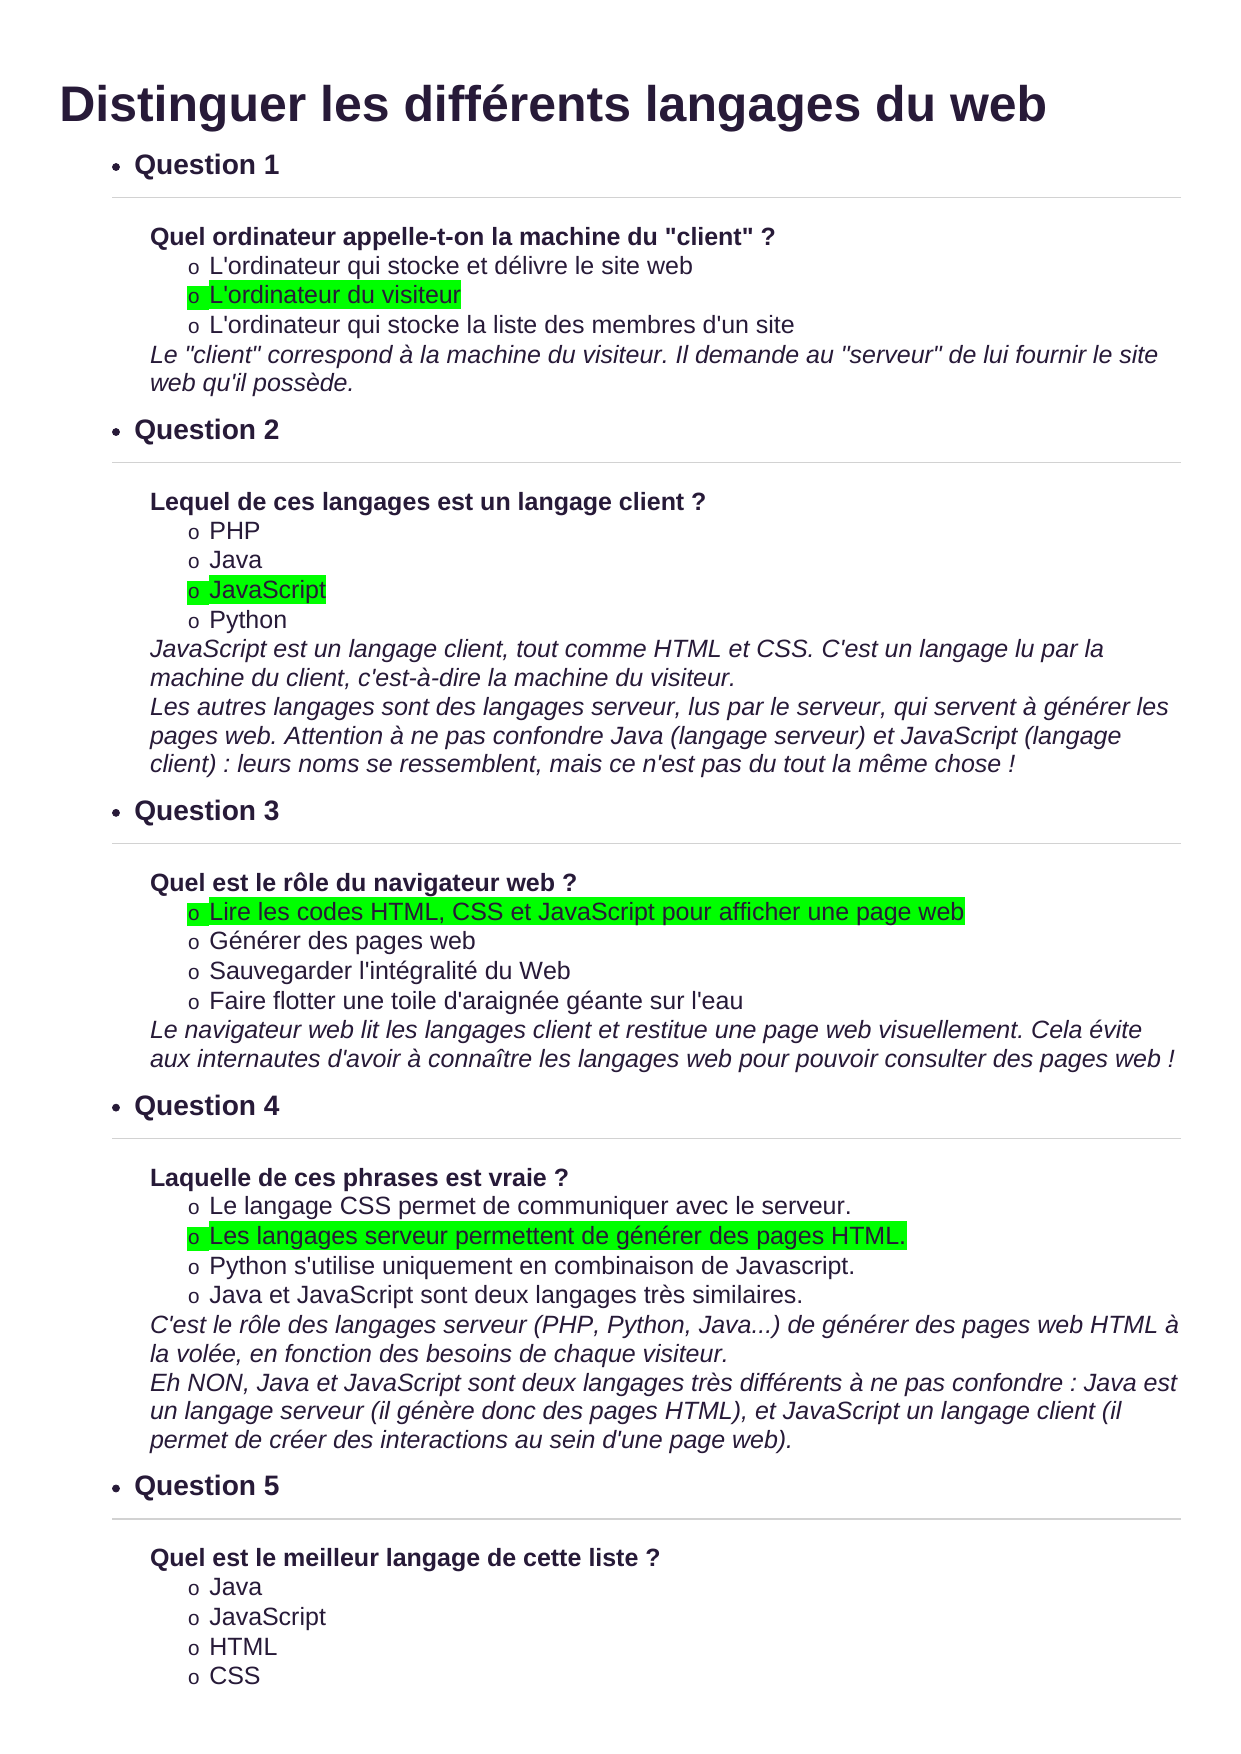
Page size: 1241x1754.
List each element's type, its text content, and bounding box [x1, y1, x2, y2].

list Question 1 [112, 148, 1181, 197]
list Le langage CSS permet de communiquer avec le serveur. [187, 1191, 1181, 1221]
text Quel est le meilleur langage de cette liste ? [150, 1543, 1181, 1572]
text Distinguer les différents langages du web [59, 75, 1181, 132]
text Quel ordinateur appelle-t-on la machine du "client" ? [150, 222, 1181, 251]
list L'ordinateur qui stocke et délivre le site web [187, 251, 1181, 280]
list JavaScript [209, 575, 1181, 605]
list Question 5 [112, 1469, 1181, 1518]
text Lequel de ces langages est un langage client ? [150, 487, 1181, 516]
text JavaScript est un langage client, tout comme HTML et CSS. C'est un langage lu par la machine du client, c'est-à-dire la machine du visiteur. Les autres langages sont des langages serveur, lus par le serveur, qui servent à générer les pages web. Attention à ne pas confondre Java (langage serveur) et JavaScript (langage client) : leurs noms se ressemblent, mais ce n'est pas du tout la même chose ! [150, 634, 1181, 778]
list Lire les codes HTML, CSS et JavaScript pour afficher une page web [209, 897, 1181, 926]
list Question 2 [112, 413, 1181, 462]
list Les langages serveur permettent de générer des pages HTML. [209, 1221, 1181, 1251]
list Java [187, 545, 1181, 575]
list L'ordinateur qui stocke la liste des membres d'un site [187, 310, 1181, 340]
text Le "client" correspond à la machine du visiteur. Il demande au "serveur" de lui fournir le site web qu'il possède. [150, 340, 1181, 397]
list Faire flotter une toile d'araignée géante sur l'eau [187, 986, 1181, 1015]
text Le navigateur web lit les langages client et restitue une page web visuellement. Cela évite aux internautes d'avoir à connaître les langages web pour pouvoir consulter des pages web ! [150, 1015, 1181, 1073]
list Java [187, 1572, 1181, 1602]
list Python [187, 605, 1181, 634]
text C'est le rôle des langages serveur (PHP, Python, Java...) de générer des pages web HTML à la volée, en fonction des besoins de chaque visiteur. Eh NON, Java et JavaScript sont deux langages très différents à ne pas confondre : Java est un langage serveur (il génère donc des pages HTML), et JavaScript un langage client (il permet de créer des interactions au sein d'une page web). [150, 1310, 1181, 1454]
list Générer des pages web [187, 926, 1181, 956]
text Laquelle de ces phrases est vraie ? [150, 1162, 1181, 1191]
list HTML [187, 1632, 1181, 1661]
list PHP [187, 516, 1181, 545]
list Question 4 [112, 1088, 1181, 1138]
list Sauvegarder l'intégralité du Web [187, 956, 1181, 986]
list Java et JavaScript sont deux langages très similaires. [187, 1280, 1181, 1310]
list L'ordinateur du visiteur [209, 280, 1181, 310]
list Python s'utilise uniquement en combinaison de Javascript. [187, 1251, 1181, 1280]
list JavaScript [187, 1602, 1181, 1632]
list Question 3 [112, 794, 1181, 843]
text Quel est le rôle du navigateur web ? [150, 868, 1181, 897]
list CSS [187, 1661, 1181, 1691]
